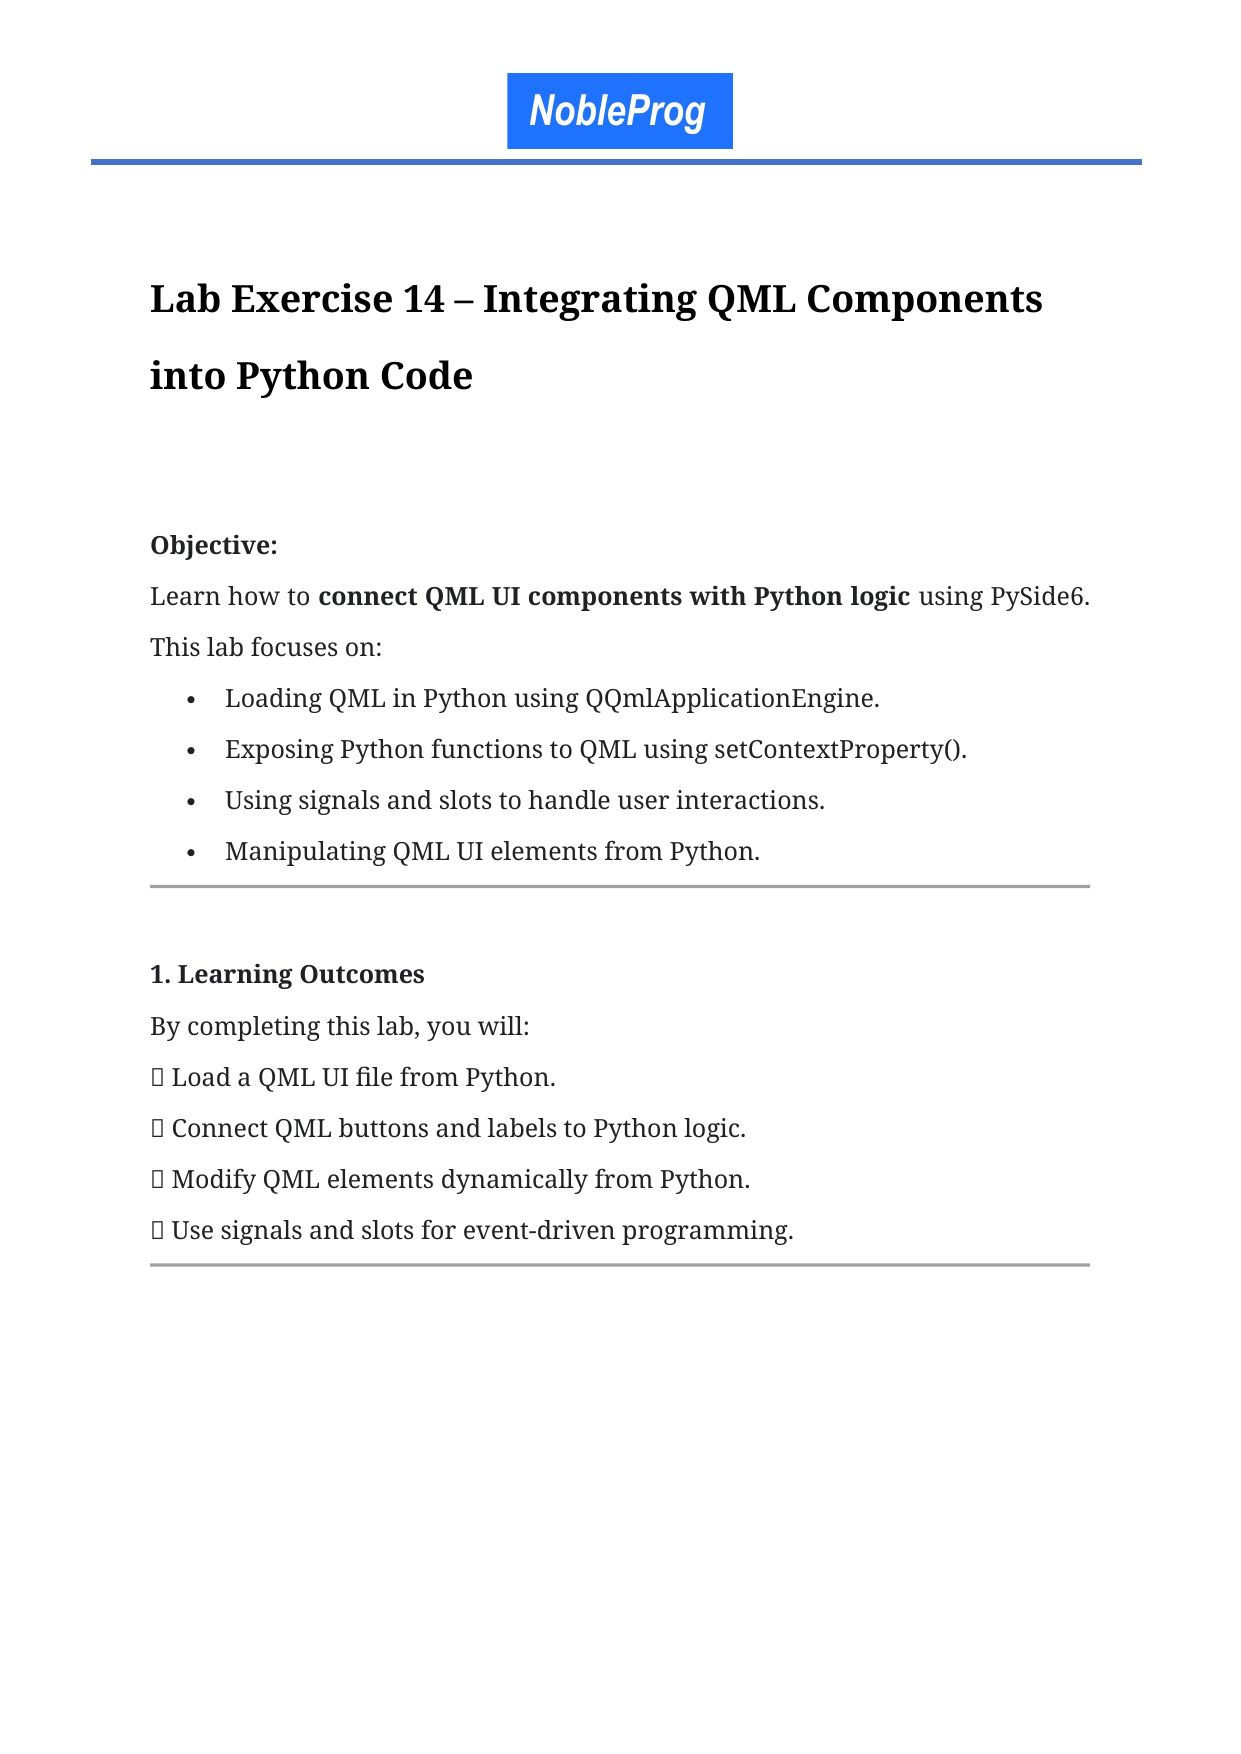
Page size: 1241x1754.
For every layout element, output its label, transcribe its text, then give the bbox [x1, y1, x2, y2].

picture [507, 73, 733, 149]
list Loading QML in Python using QQmlApplicationEngine. [187, 681, 1090, 715]
text Learn how to connect QML UI components with Python logic using PySide6. This lab focuses on: [150, 579, 1090, 664]
list Using signals and slots to handle user interactions. [187, 783, 1090, 817]
text Lab Exercise 14 – Integrating QML Components into Python Code [150, 272, 1090, 400]
text By completing this lab, you will: ✅ Load a QML UI file from Python. ✅ Connect QML buttons and labels to Python logic. ✅ Modify QML elements dynamically from Python. ✅ Use signals and slots for event-driven programming. [150, 1008, 1090, 1246]
list Exposing Python functions to QML using setContextProperty(). [187, 732, 1090, 766]
text Objective: [150, 528, 1090, 562]
text 1. Learning Outcomes [150, 957, 1090, 991]
list Manipulating QML UI elements from Python. [187, 834, 1090, 868]
